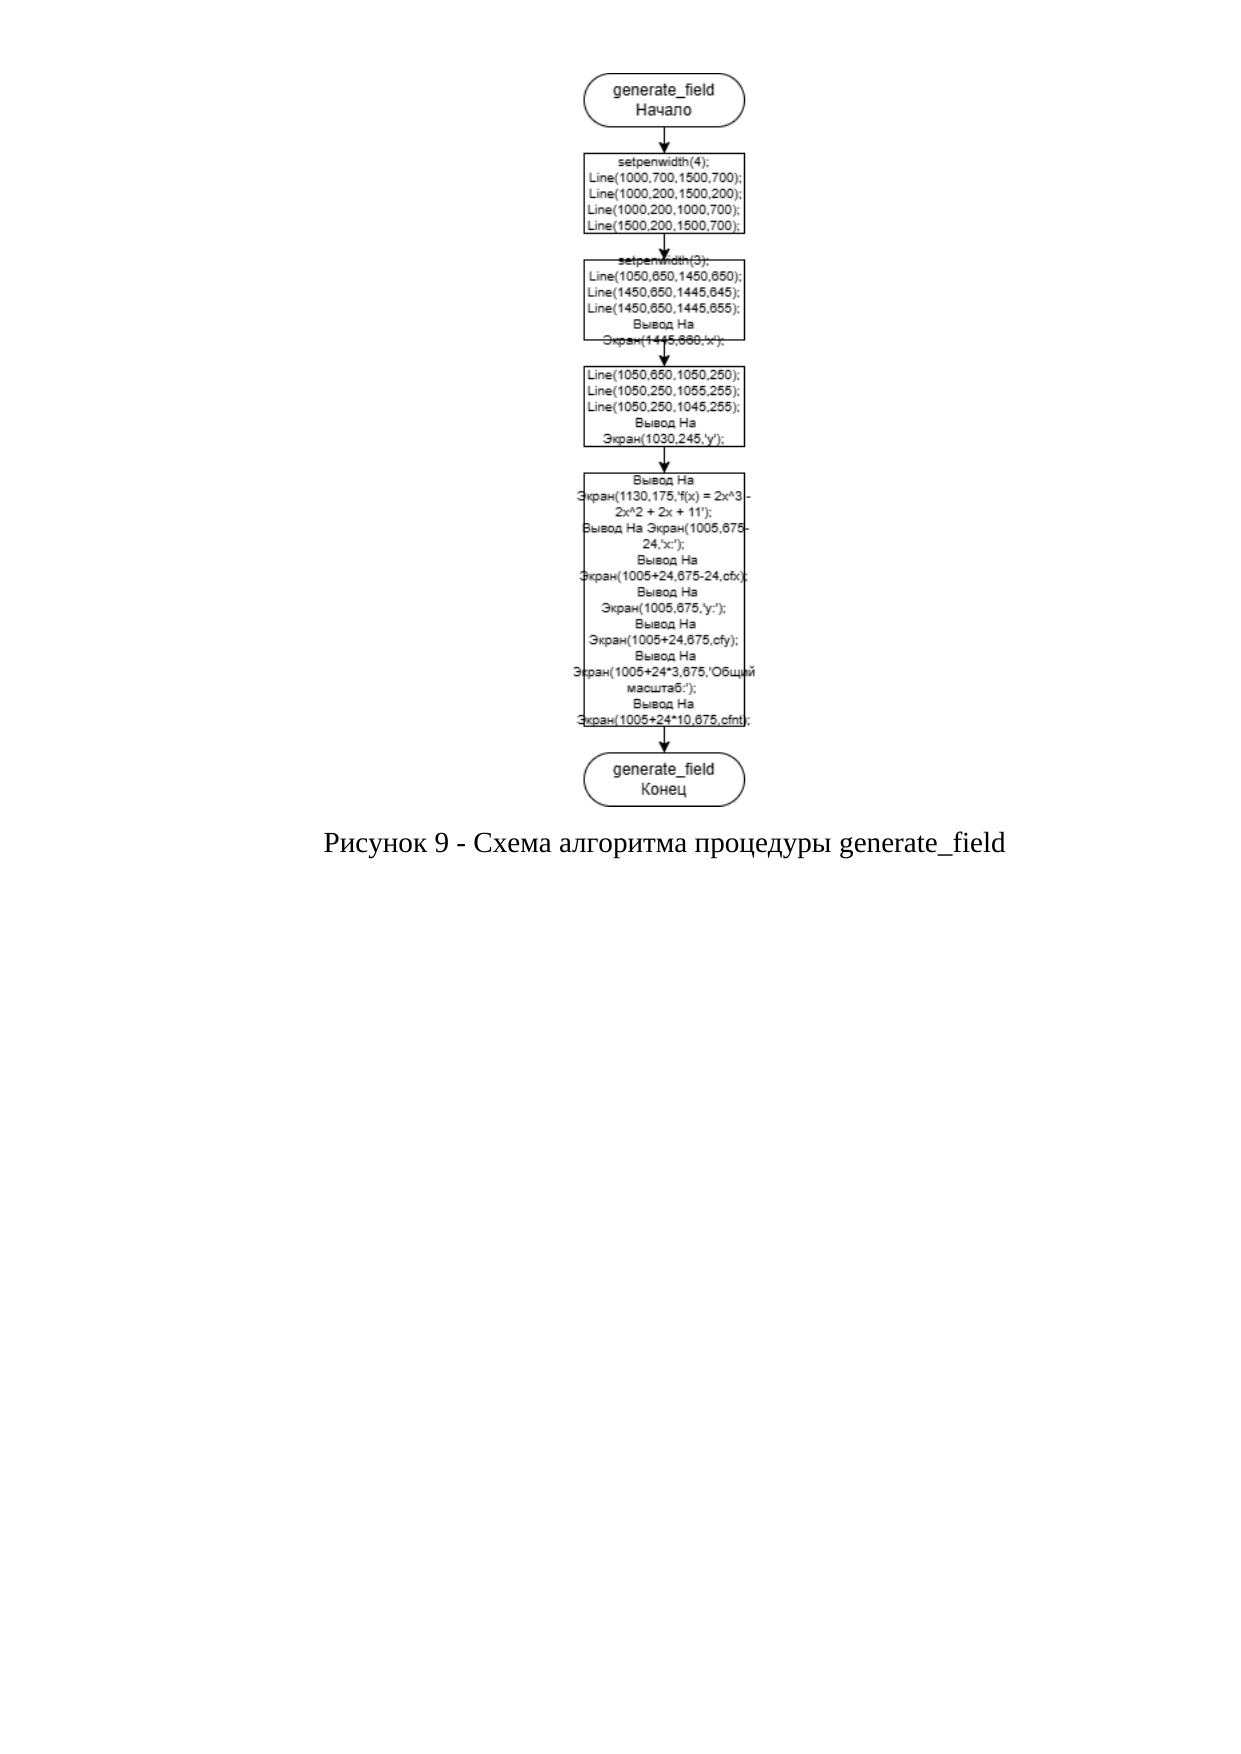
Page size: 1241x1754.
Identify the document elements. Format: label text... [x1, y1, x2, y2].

text Рисунок 9 - Схема алгоритма процедуры generate_field [177, 825, 1152, 859]
picture [573, 73, 756, 807]
